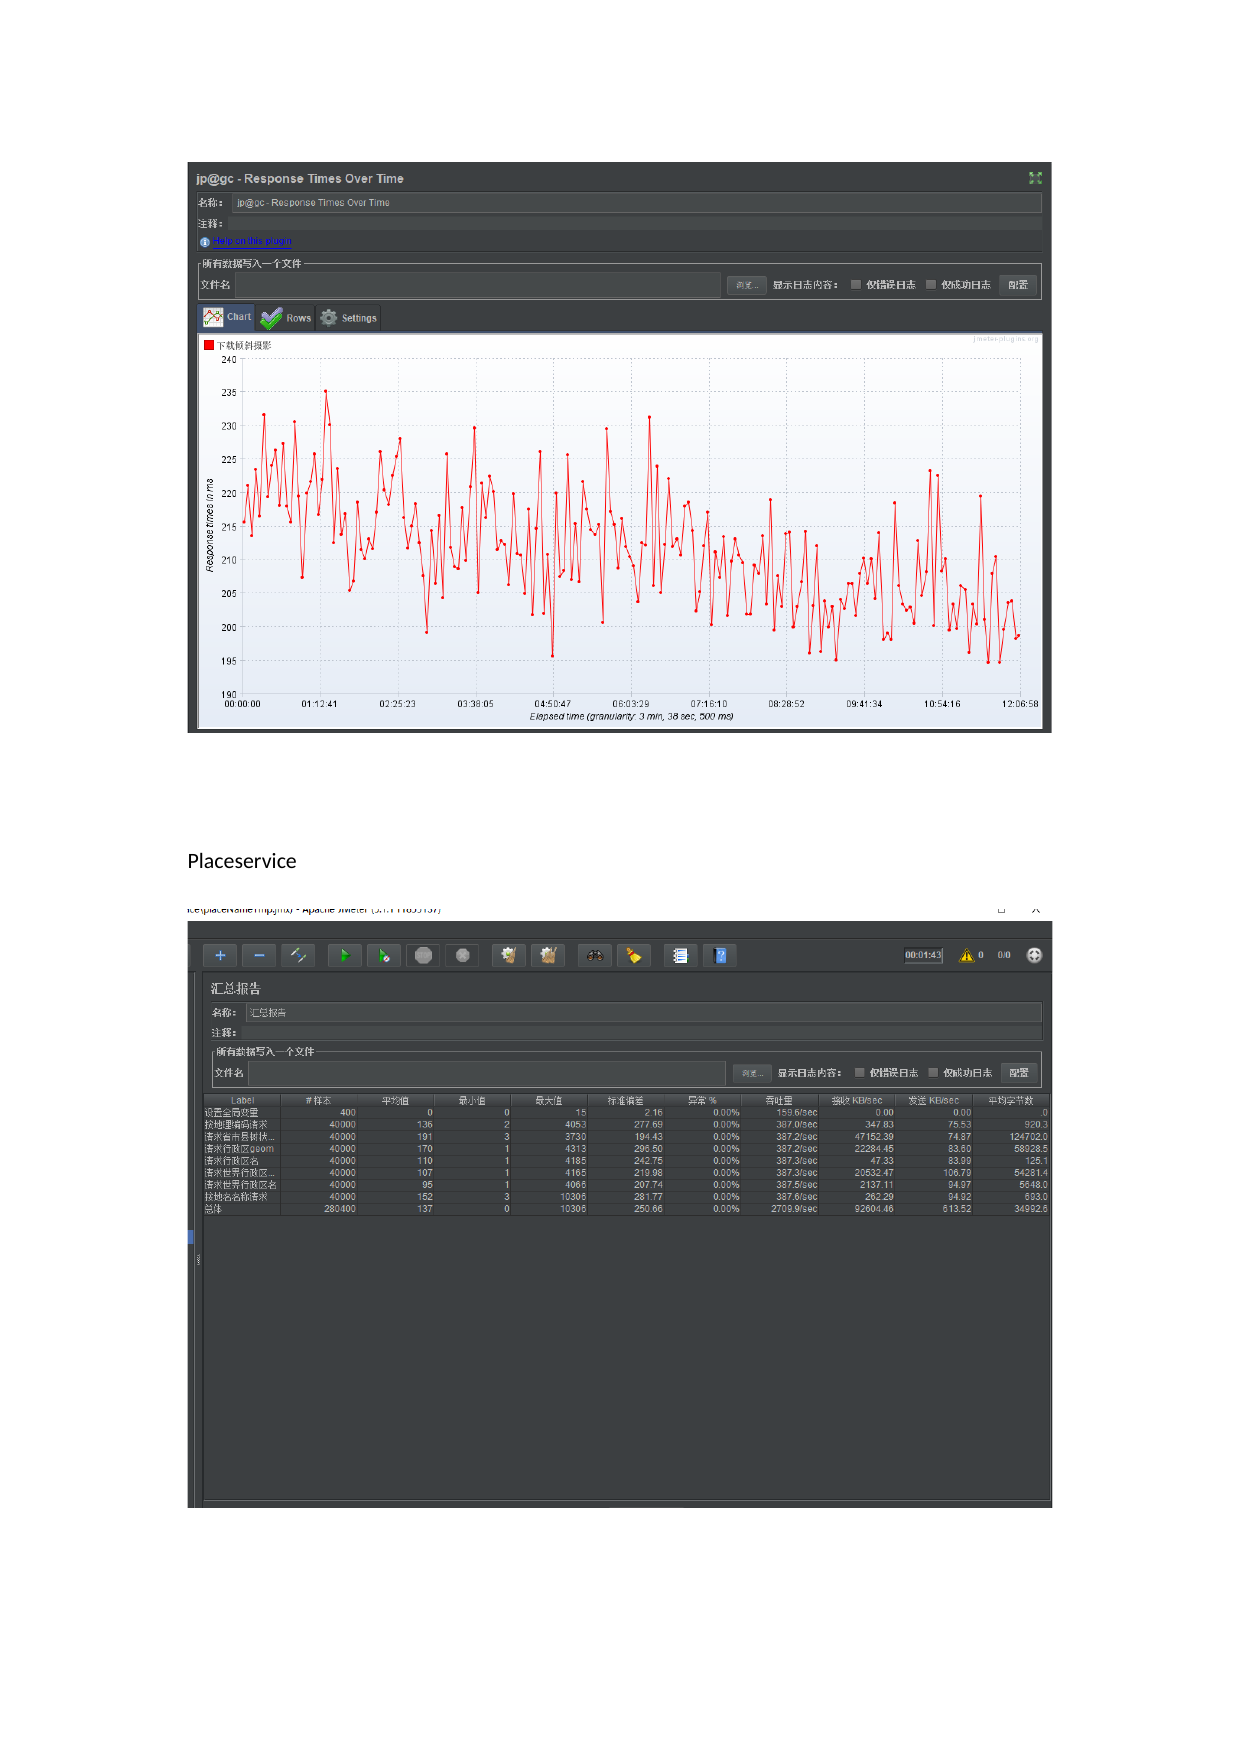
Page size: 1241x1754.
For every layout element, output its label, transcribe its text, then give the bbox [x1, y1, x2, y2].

picture [187, 909, 1053, 1508]
text Placeservice [187, 844, 1053, 877]
picture [187, 162, 1052, 733]
